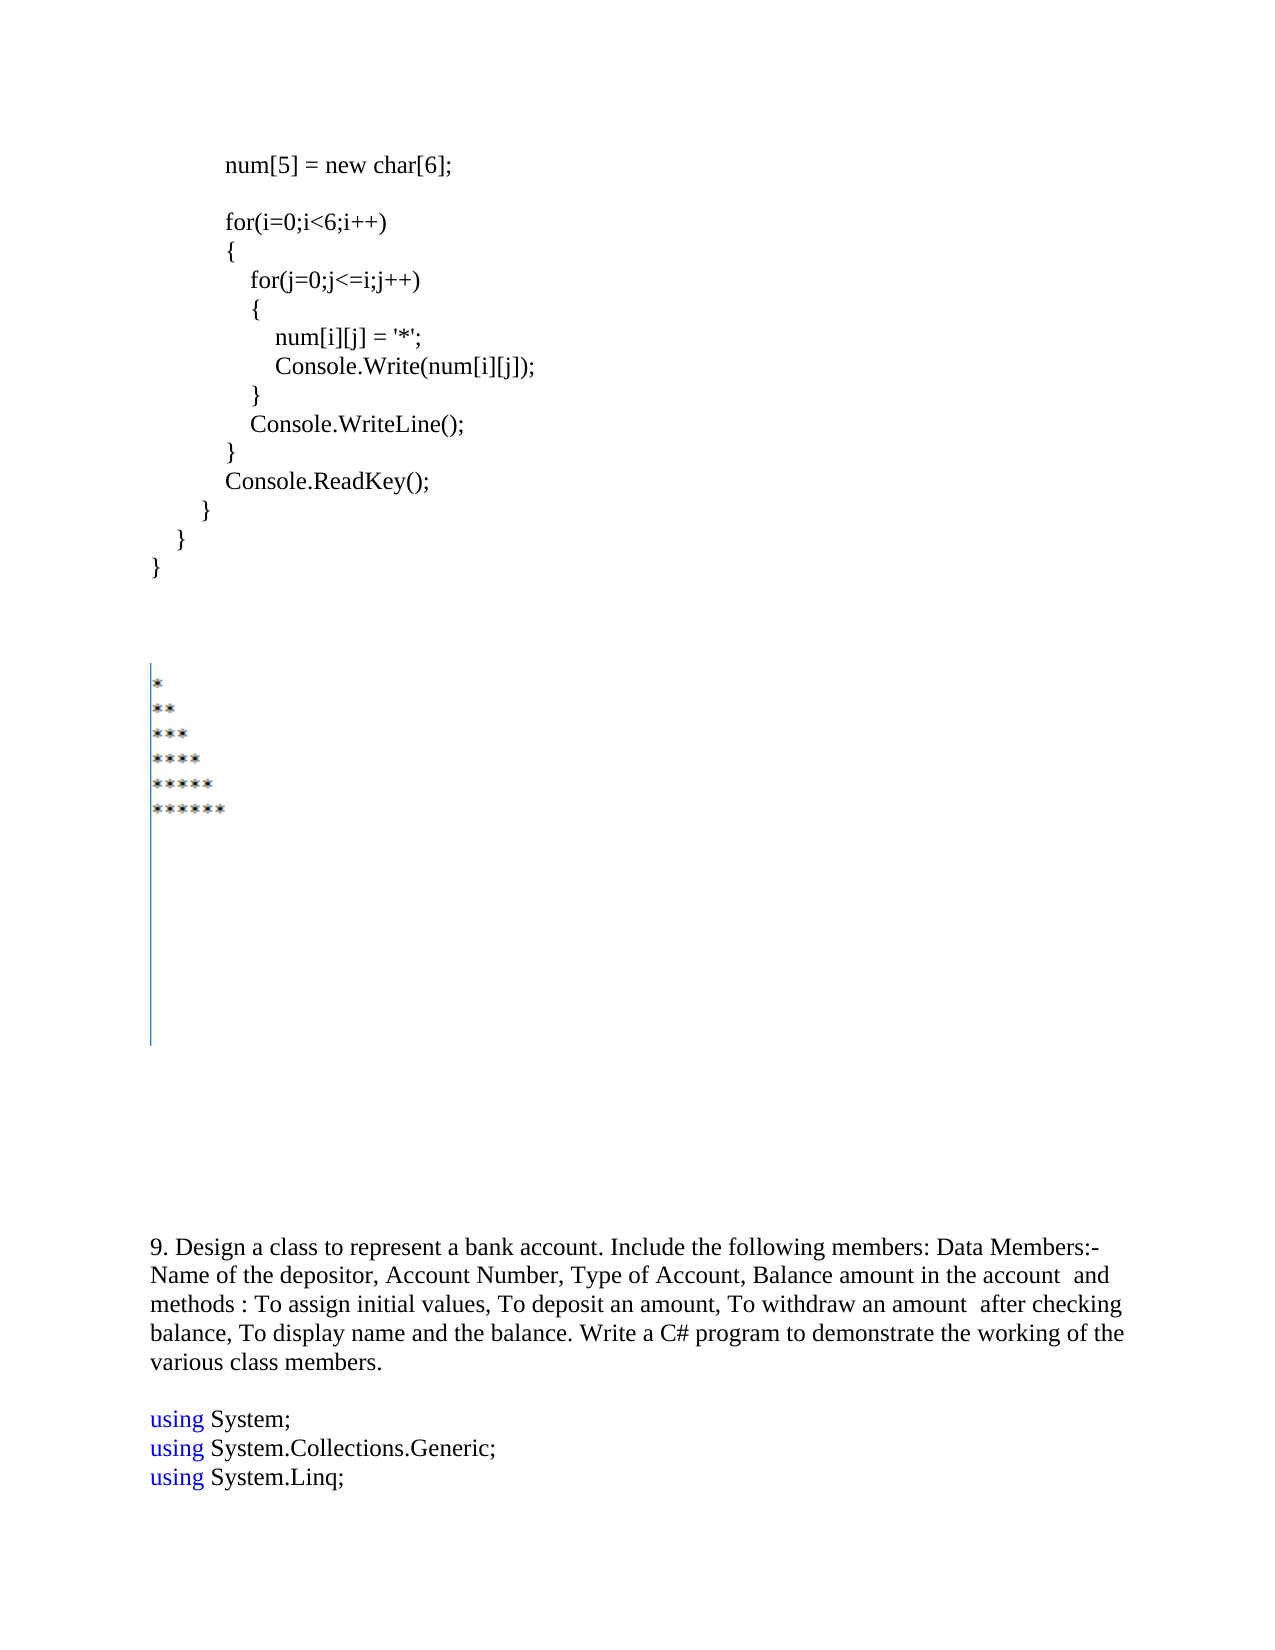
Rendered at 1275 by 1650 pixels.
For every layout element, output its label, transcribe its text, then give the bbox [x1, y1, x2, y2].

text } [150, 552, 1125, 581]
text Console.WriteLine(); [150, 409, 1125, 437]
text } [150, 495, 1125, 524]
text for(i=0;i<6;i++) [150, 207, 1125, 236]
text 9. Design a class to represent a bank account. Include the following members: Data Members:- Name of the depositor, Account Number, Type of Account, Balance amount in the account and methods : To assign initial values, To deposit an amount, To withdraw an amount after checking balance, To display name and the balance. Write a C# program to demonstrate the working of the various class members. [150, 1232, 1125, 1375]
text using System.Linq; [150, 1462, 1125, 1490]
text for(j=0;j<=i;j++) [150, 265, 1125, 294]
text using System.Collections.Generic; [150, 1433, 1125, 1462]
text } [150, 437, 1125, 466]
text Console.Write(num[i][j]); [150, 351, 1125, 380]
text num[5] = new char[6]; [150, 150, 1125, 179]
text using System; [150, 1404, 1125, 1433]
text } [150, 380, 1125, 409]
picture [150, 663, 466, 1046]
text num[i][j] = '*'; [150, 322, 1125, 351]
text { [150, 294, 1125, 322]
text { [150, 236, 1125, 265]
text Console.ReadKey(); [150, 466, 1125, 495]
text } [150, 524, 1125, 552]
